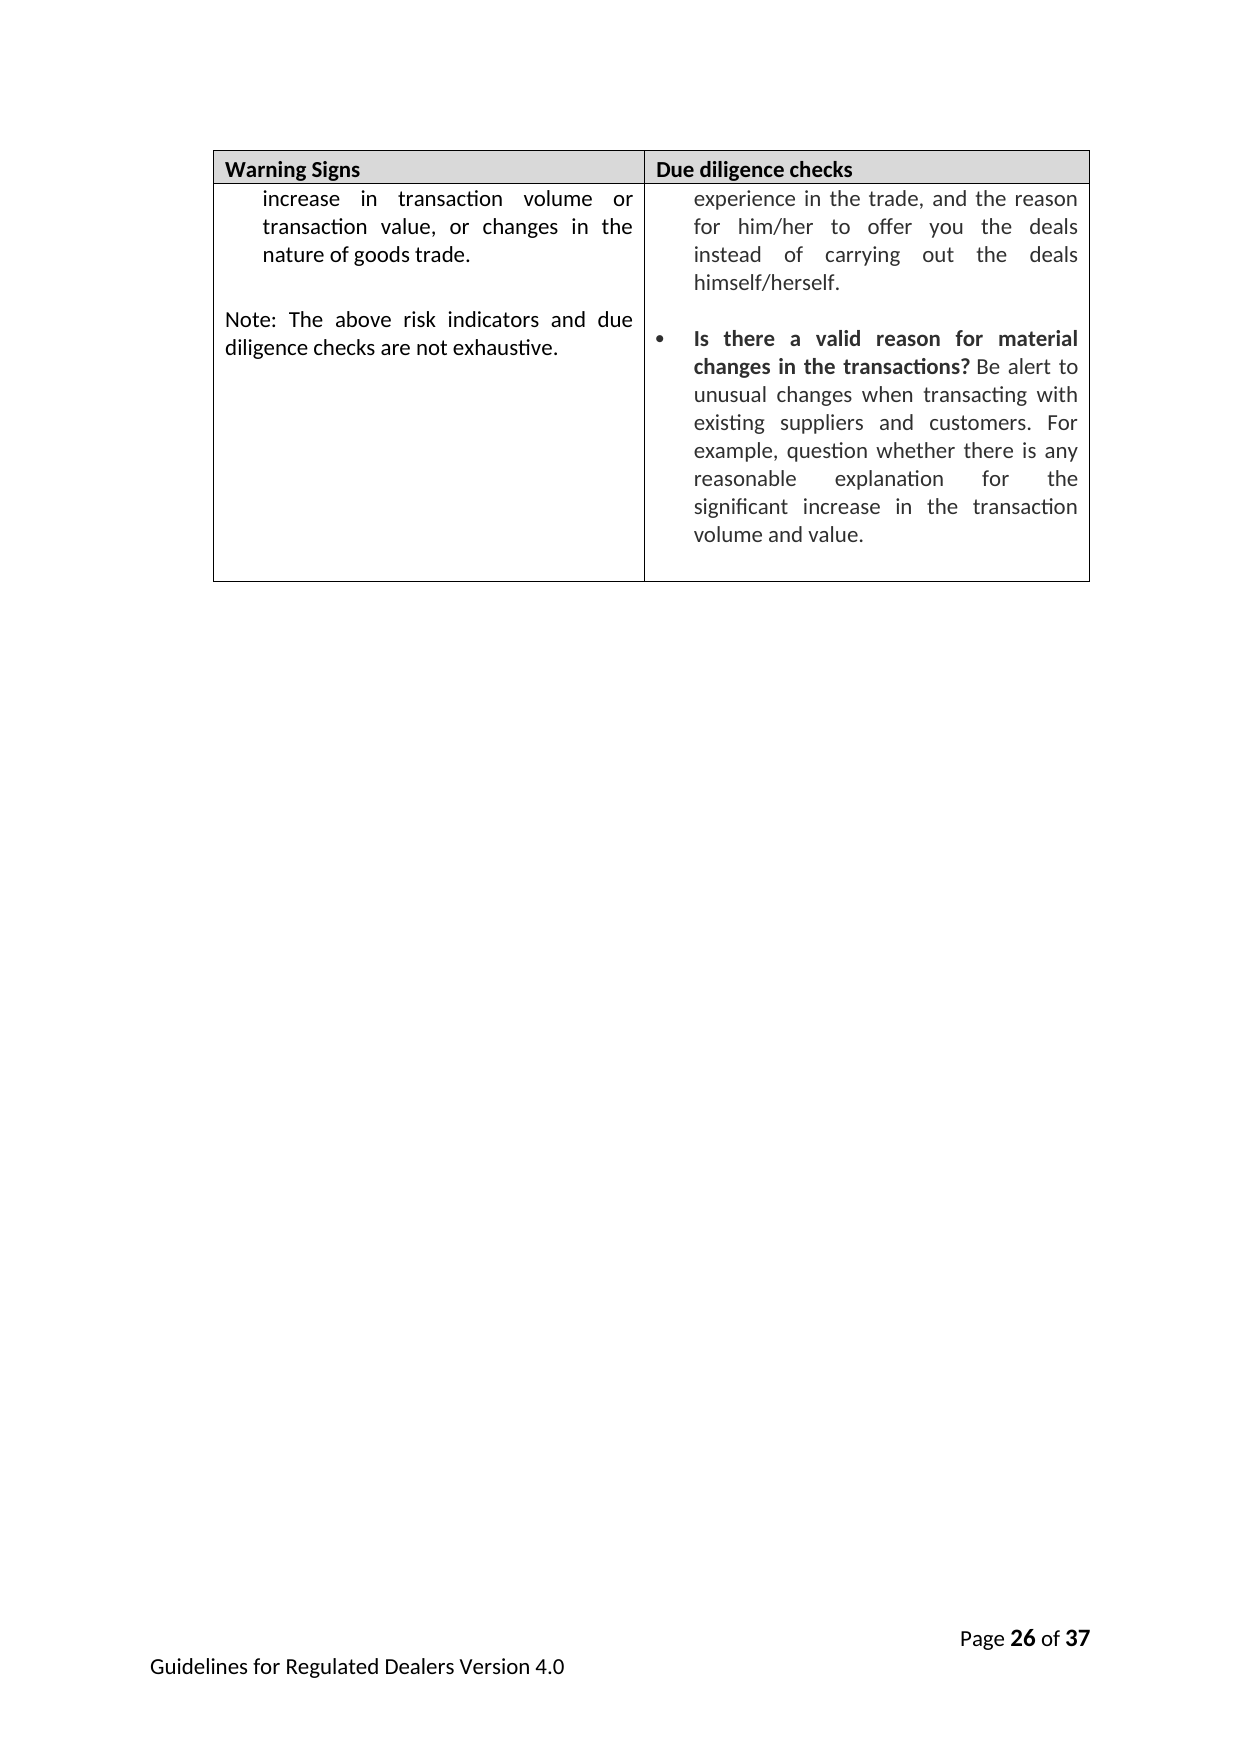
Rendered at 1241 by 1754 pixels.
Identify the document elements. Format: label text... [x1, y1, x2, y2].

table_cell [214, 184, 644, 581]
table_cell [645, 184, 1089, 581]
table_header Due diligence checks [645, 151, 1089, 183]
table_header Warning Signs [214, 151, 644, 183]
